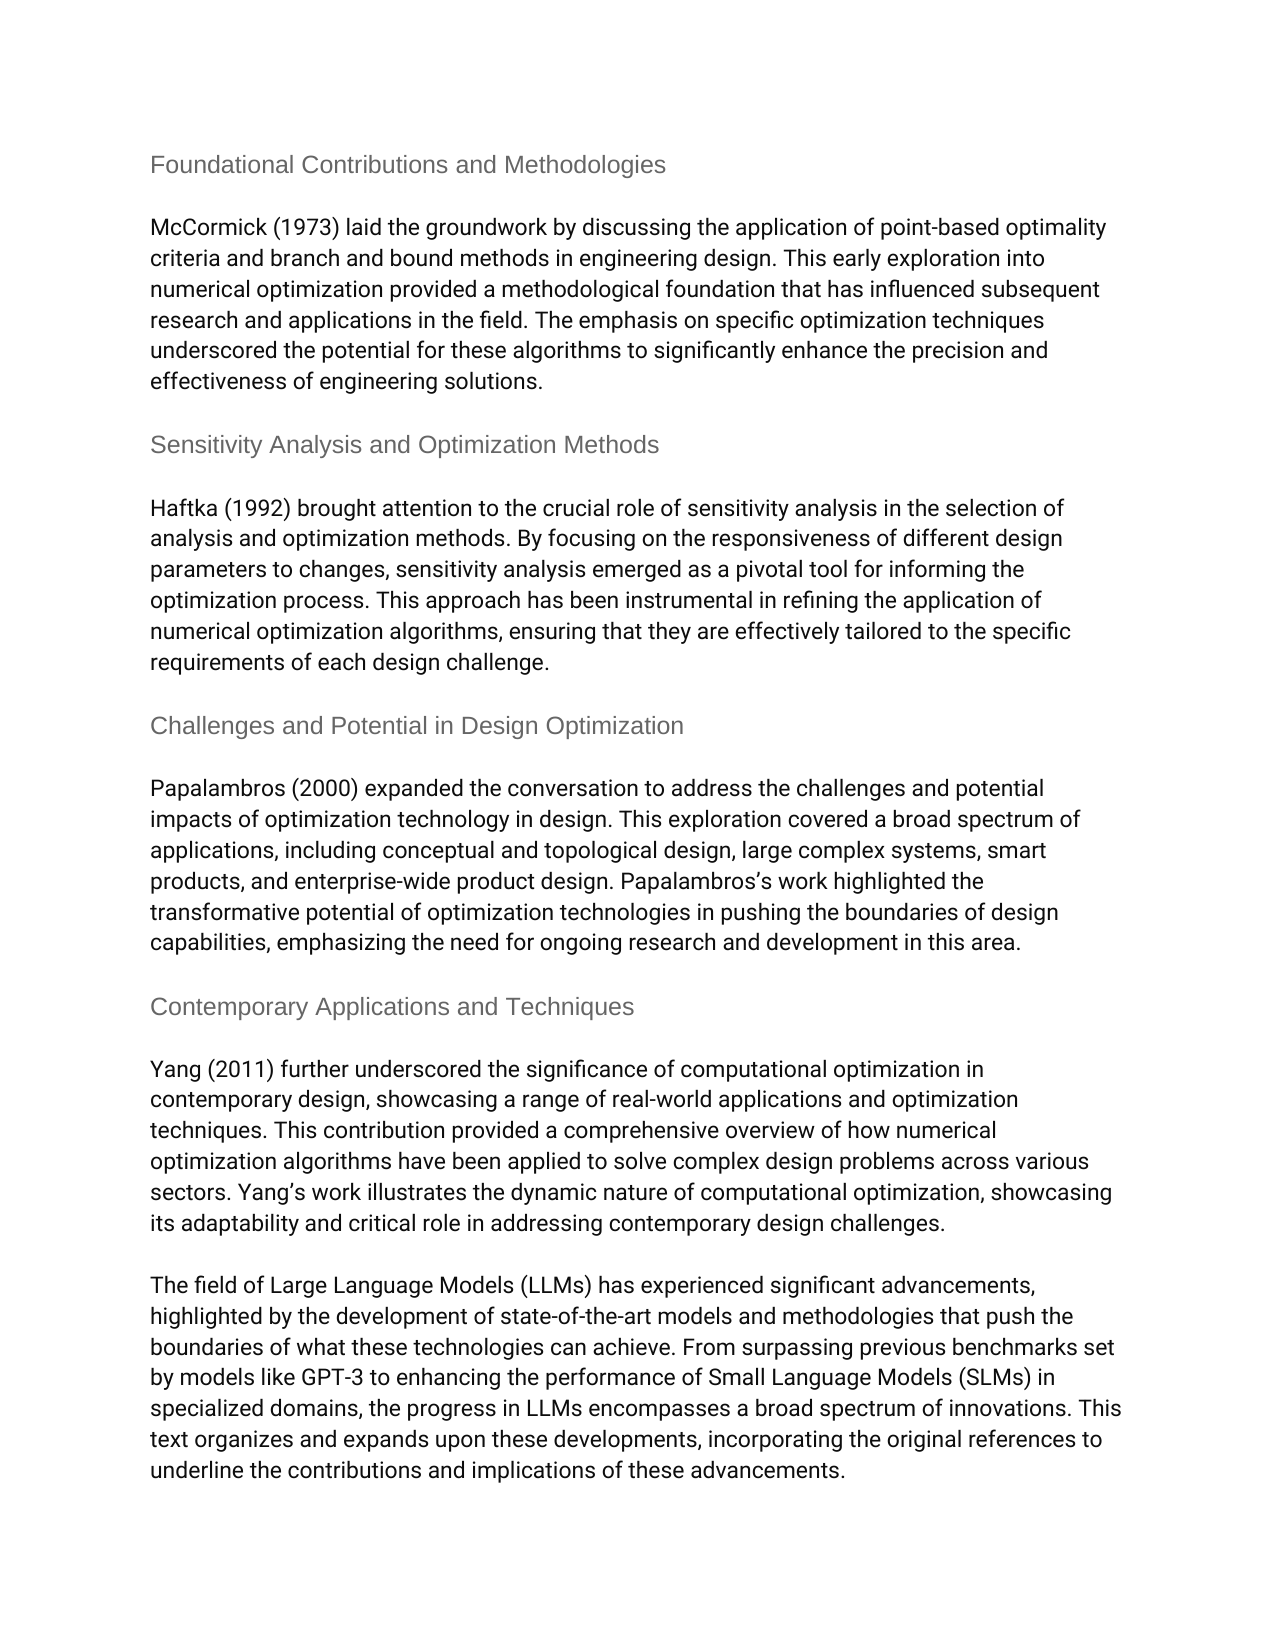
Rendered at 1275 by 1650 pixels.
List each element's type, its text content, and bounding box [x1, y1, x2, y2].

text McCormick (1973) laid the groundwork by discussing the application of point-based optimality criteria and branch and bound methods in engineering design. This early exploration into numerical optimization provided a methodological foundation that has influenced subsequent research and applications in the field. The emphasis on specific optimization techniques underscored the potential for these algorithms to significantly enhance the precision and effectiveness of engineering solutions. [150, 214, 1125, 395]
text Haftka (1992) brought attention to the crucial role of sensitivity analysis in the selection of analysis and optimization methods. By focusing on the responsiveness of different design parameters to changes, sensitivity analysis emerged as a pivotal tool for informing the optimization process. This approach has been instrumental in refining the application of numerical optimization algorithms, ensuring that they are effectively tailored to the specific requirements of each design challenge. [150, 495, 1125, 676]
text The field of Large Language Models (LLMs) has experienced significant advancements, highlighted by the development of state-of-the-art models and methodologies that push the boundaries of what these technologies can achieve. From surpassing previous benchmarks set by models like GPT-3 to enhancing the performance of Small Language Models (SLMs) in specialized domains, the progress in LLMs encompasses a broad spectrum of innovations. This text organizes and expands upon these developments, incorporating the original references to underline the contributions and implications of these advancements. [150, 1272, 1125, 1484]
subtitle Foundational Contributions and Methodologies [150, 150, 1125, 179]
subtitle Challenges and Potential in Design Optimization [150, 711, 1125, 740]
subtitle Contemporary Applications and Techniques [150, 992, 1125, 1020]
text Yang (2011) further underscored the significance of computational optimization in contemporary design, showcasing a range of real-world applications and optimization techniques. This contribution provided a comprehensive overview of how numerical optimization algorithms have been applied to solve complex design problems across various sectors. Yang’s work illustrates the dynamic nature of computational optimization, showcasing its adaptability and critical role in addressing contemporary design challenges. [150, 1056, 1125, 1237]
subtitle Sensitivity Analysis and Optimization Methods [150, 431, 1125, 459]
text Papalambros (2000) expanded the conversation to address the challenges and potential impacts of optimization technology in design. This exploration covered a broad spectrum of applications, including conceptual and topological design, large complex systems, smart products, and enterprise-wide product design. Papalambros’s work highlighted the transformative potential of optimization technologies in pushing the boundaries of design capabilities, emphasizing the need for ongoing research and development in this area. [150, 775, 1125, 956]
